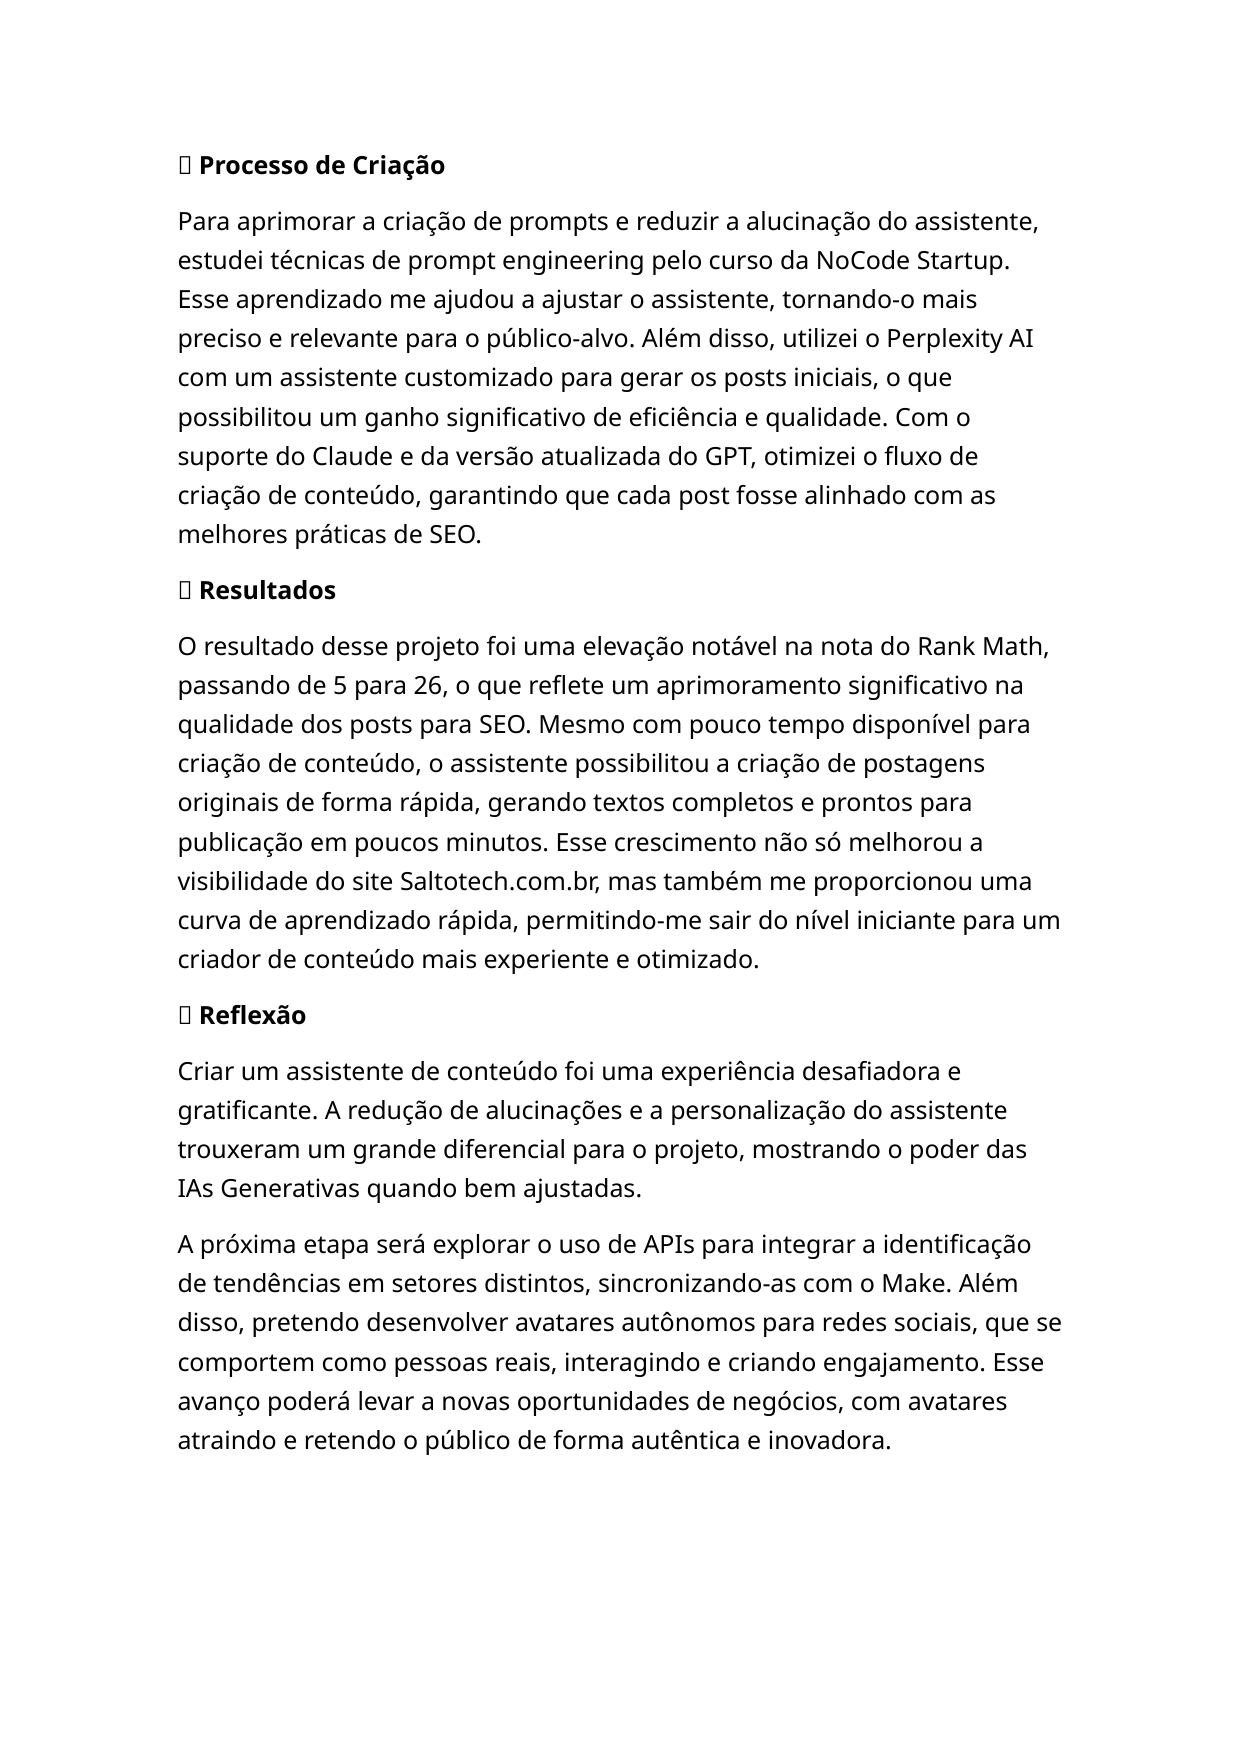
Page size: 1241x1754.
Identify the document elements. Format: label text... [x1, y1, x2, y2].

text 🚀 Resultados [177, 573, 1063, 607]
text Para aprimorar a criação de prompts e reduzir a alucinação do assistente, estudei técnicas de prompt engineering pelo curso da NoCode Startup. Esse aprendizado me ajudou a ajustar o assistente, tornando-o mais preciso e relevante para o público-alvo. Além disso, utilizei o Perplexity AI com um assistente customizado para gerar os posts iniciais, o que possibilitou um ganho significativo de eficiência e qualidade. Com o suporte do Claude e da versão atualizada do GPT, otimizei o fluxo de criação de conteúdo, garantindo que cada post fosse alinhado com as melhores práticas de SEO. [177, 203, 1063, 551]
text O resultado desse projeto foi uma elevação notável na nota do Rank Math, passando de 5 para 26, o que reflete um aprimoramento significativo na qualidade dos posts para SEO. Mesmo com pouco tempo disponível para criação de conteúdo, o assistente possibilitou a criação de postagens originais de forma rápida, gerando textos completos e prontos para publicação em poucos minutos. Esse crescimento não só melhorou a visibilidade do site Saltotech.com.br, mas também me proporcionou uma curva de aprendizado rápida, permitindo-me sair do nível iniciante para um criador de conteúdo mais experiente e otimizado. [177, 628, 1063, 976]
text Criar um assistente de conteúdo foi uma experiência desafiadora e gratificante. A redução de alucinações e a personalização do assistente trouxeram um grande diferencial para o projeto, mostrando o poder das IAs Generativas quando bem ajustadas. [177, 1053, 1063, 1205]
text 🧐 Processo de Criação [177, 148, 1063, 182]
text 💭 Reflexão [177, 998, 1063, 1032]
text A próxima etapa será explorar o uso de APIs para integrar a identificação de tendências em setores distintos, sincronizando-as com o Make. Além disso, pretendo desenvolver avatares autônomos para redes sociais, que se comportem como pessoas reais, interagindo e criando engajamento. Esse avanço poderá levar a novas oportunidades de negócios, com avatares atraindo e retendo o público de forma autêntica e inovadora. [177, 1227, 1063, 1457]
